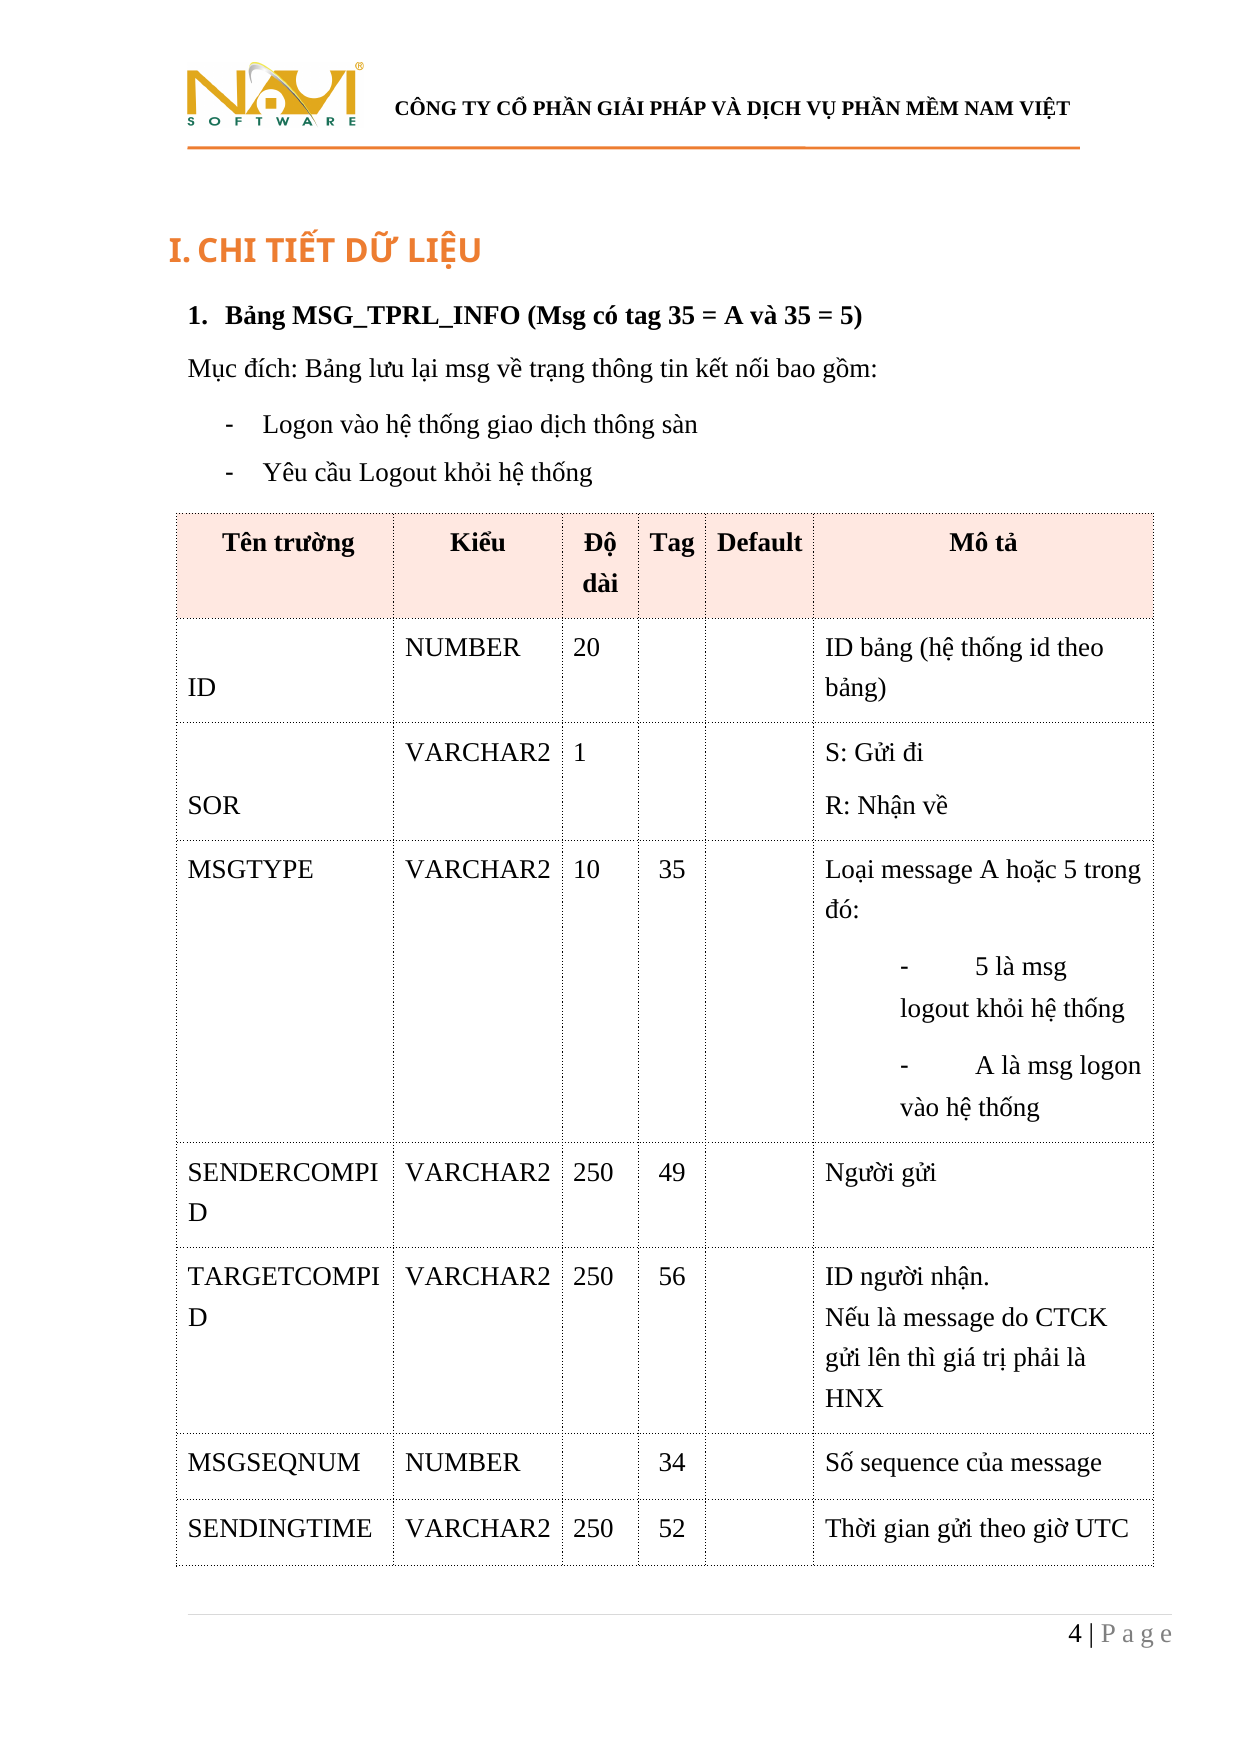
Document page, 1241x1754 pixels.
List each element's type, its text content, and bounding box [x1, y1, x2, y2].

table_cell ID bảng (hệ thống id theo bảng) [814, 618, 1153, 722]
table_cell [706, 1433, 814, 1499]
table_cell 250 [562, 1247, 638, 1432]
table_cell ID người nhận. Nếu là message do CTCK gửi lên thì giá trị phải là HNX [814, 1247, 1153, 1432]
table_header Độ dài [562, 513, 638, 618]
table_cell Loại message A hoặc 5 trong đó: 5 là msg logout khỏi hệ thống A là msg logon vào hệ thống [814, 840, 1153, 1142]
table_cell MSGTYPE [177, 840, 394, 1142]
table_cell 49 [638, 1142, 706, 1247]
table_cell VARCHAR2 [394, 1247, 562, 1432]
table_cell VARCHAR2 [394, 722, 562, 839]
table_cell 250 [562, 1142, 638, 1247]
table_cell TARGETCOMPID [177, 1247, 394, 1432]
table_header Tag [638, 513, 706, 618]
table_cell 56 [638, 1247, 706, 1432]
table_cell [706, 1499, 814, 1565]
table_cell 250 [562, 1499, 638, 1565]
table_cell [814, 1499, 1153, 1565]
table_cell VARCHAR2 [394, 840, 562, 1142]
table_cell 52 [638, 1499, 706, 1565]
table_cell ID [177, 618, 394, 722]
table_cell [706, 722, 814, 839]
subtitle CHI TIẾT DỮ LIỆU [169, 227, 1097, 273]
table_cell VARCHAR2 [394, 1142, 562, 1247]
table_cell VARCHAR2 [394, 1499, 562, 1565]
table_header Tên trường [177, 513, 394, 618]
table_cell 20 [562, 618, 638, 722]
table_cell [638, 618, 706, 722]
table_cell 34 [638, 1433, 706, 1499]
table_cell [706, 618, 814, 722]
table_cell NUMBER [394, 1433, 562, 1499]
list Logon vào hệ thống giao dịch thông sàn [225, 404, 1097, 441]
table_cell SENDINGTIME [177, 1499, 394, 1565]
table_cell SENDERCOMPID [177, 1142, 394, 1247]
picture [187, 62, 364, 128]
table_cell [706, 840, 814, 1142]
table_cell NUMBER [394, 618, 562, 722]
table_cell S: Gửi đi R: Nhận về [814, 722, 1153, 839]
table_cell MSGSEQNUM [177, 1433, 394, 1499]
table_cell Số sequence của message [814, 1433, 1153, 1499]
table_cell [706, 1247, 814, 1432]
subtitle Bảng MSG_TPRL_INFO (Msg có tag 35 = A và 35 = 5) [187, 299, 1097, 330]
table_cell Người gửi [814, 1142, 1153, 1247]
table_cell [638, 722, 706, 839]
table_cell 35 [638, 840, 706, 1142]
table_cell [706, 1142, 814, 1247]
table_cell SOR [177, 722, 394, 839]
list Yêu cầu Logout khỏi hệ thống [225, 452, 1097, 489]
table_header Mô tả [814, 513, 1153, 618]
table_cell 10 [562, 840, 638, 1142]
table_header Kiểu [394, 513, 562, 618]
text Mục đích: Bảng lưu lại msg về trạng thông tin kết nối bao gồm: [187, 352, 1097, 383]
table_cell 1 [562, 722, 638, 839]
table_header Default [706, 513, 814, 618]
table_cell [562, 1433, 638, 1499]
